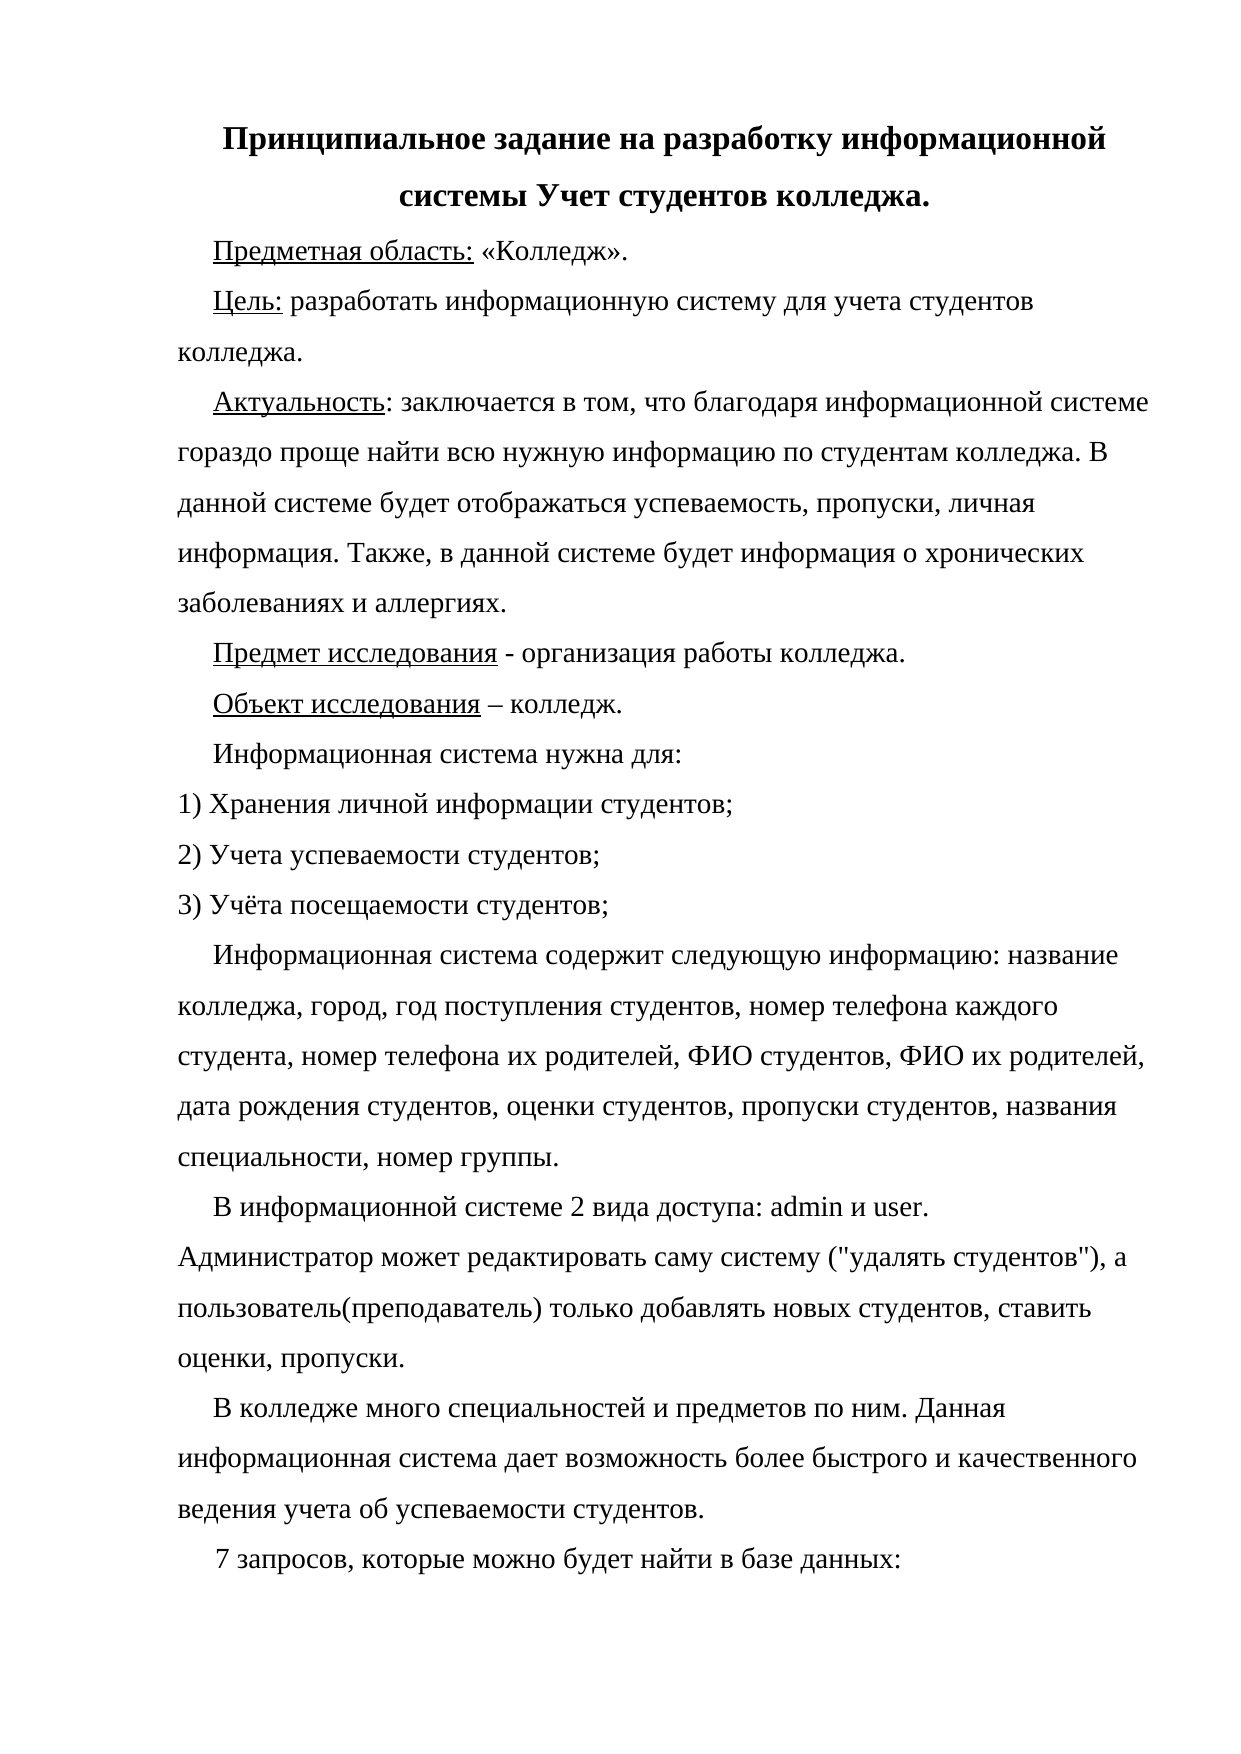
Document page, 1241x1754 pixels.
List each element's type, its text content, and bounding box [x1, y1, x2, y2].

text В информационной системе 2 вида доступа: admin и user. Администратор может редактировать саму систему ("удалять студентов"), а пользователь(преподаватель) только добавлять новых студентов, ставить оценки, пропуски. [177, 1189, 1152, 1373]
text Актуальность: заключается в том, что благодаря информационной системе гораздо проще найти всю нужную информацию по студентам колледжа. В данной системе будет отображаться успеваемость, пропуски, личная информация. Также, в данной системе будет информация о хронических заболеваниях и аллергиях. [177, 384, 1152, 619]
text 2) Учета успеваемости студентов; [177, 837, 1152, 870]
text В колледже много специальностей и предметов по ним. Данная информационная система дает возможность более быстрого и качественного ведения учета об успеваемости студентов. [177, 1390, 1152, 1524]
text 3) Учёта посещаемости студентов; [177, 887, 1152, 921]
text 1) Хранения личной информации студентов; [177, 787, 1152, 820]
text 7 запросов, которые можно будет найти в базе данных: [177, 1541, 1152, 1575]
text Предметная область: «Колледж». [177, 233, 1152, 267]
text Объект исследования – колледж. [177, 686, 1152, 719]
text Информационная система содержит следующую информацию: название колледжа, город, год поступления студентов, номер телефона каждого студента, номер телефона их родителей, ФИО студентов, ФИО их родителей, дата рождения студентов, оценки студентов, пропуски студентов, названия специальности, номер группы. [177, 937, 1152, 1172]
text Информационная система нужна для: [177, 736, 1152, 770]
text Принципиальное задание на разработку информационной системы Учет студентов колледжа. [177, 118, 1152, 214]
text Предмет исследования - организация работы колледжа. [177, 636, 1152, 669]
text Цель: разработать информационную систему для учета студентов колледжа. [177, 283, 1152, 367]
